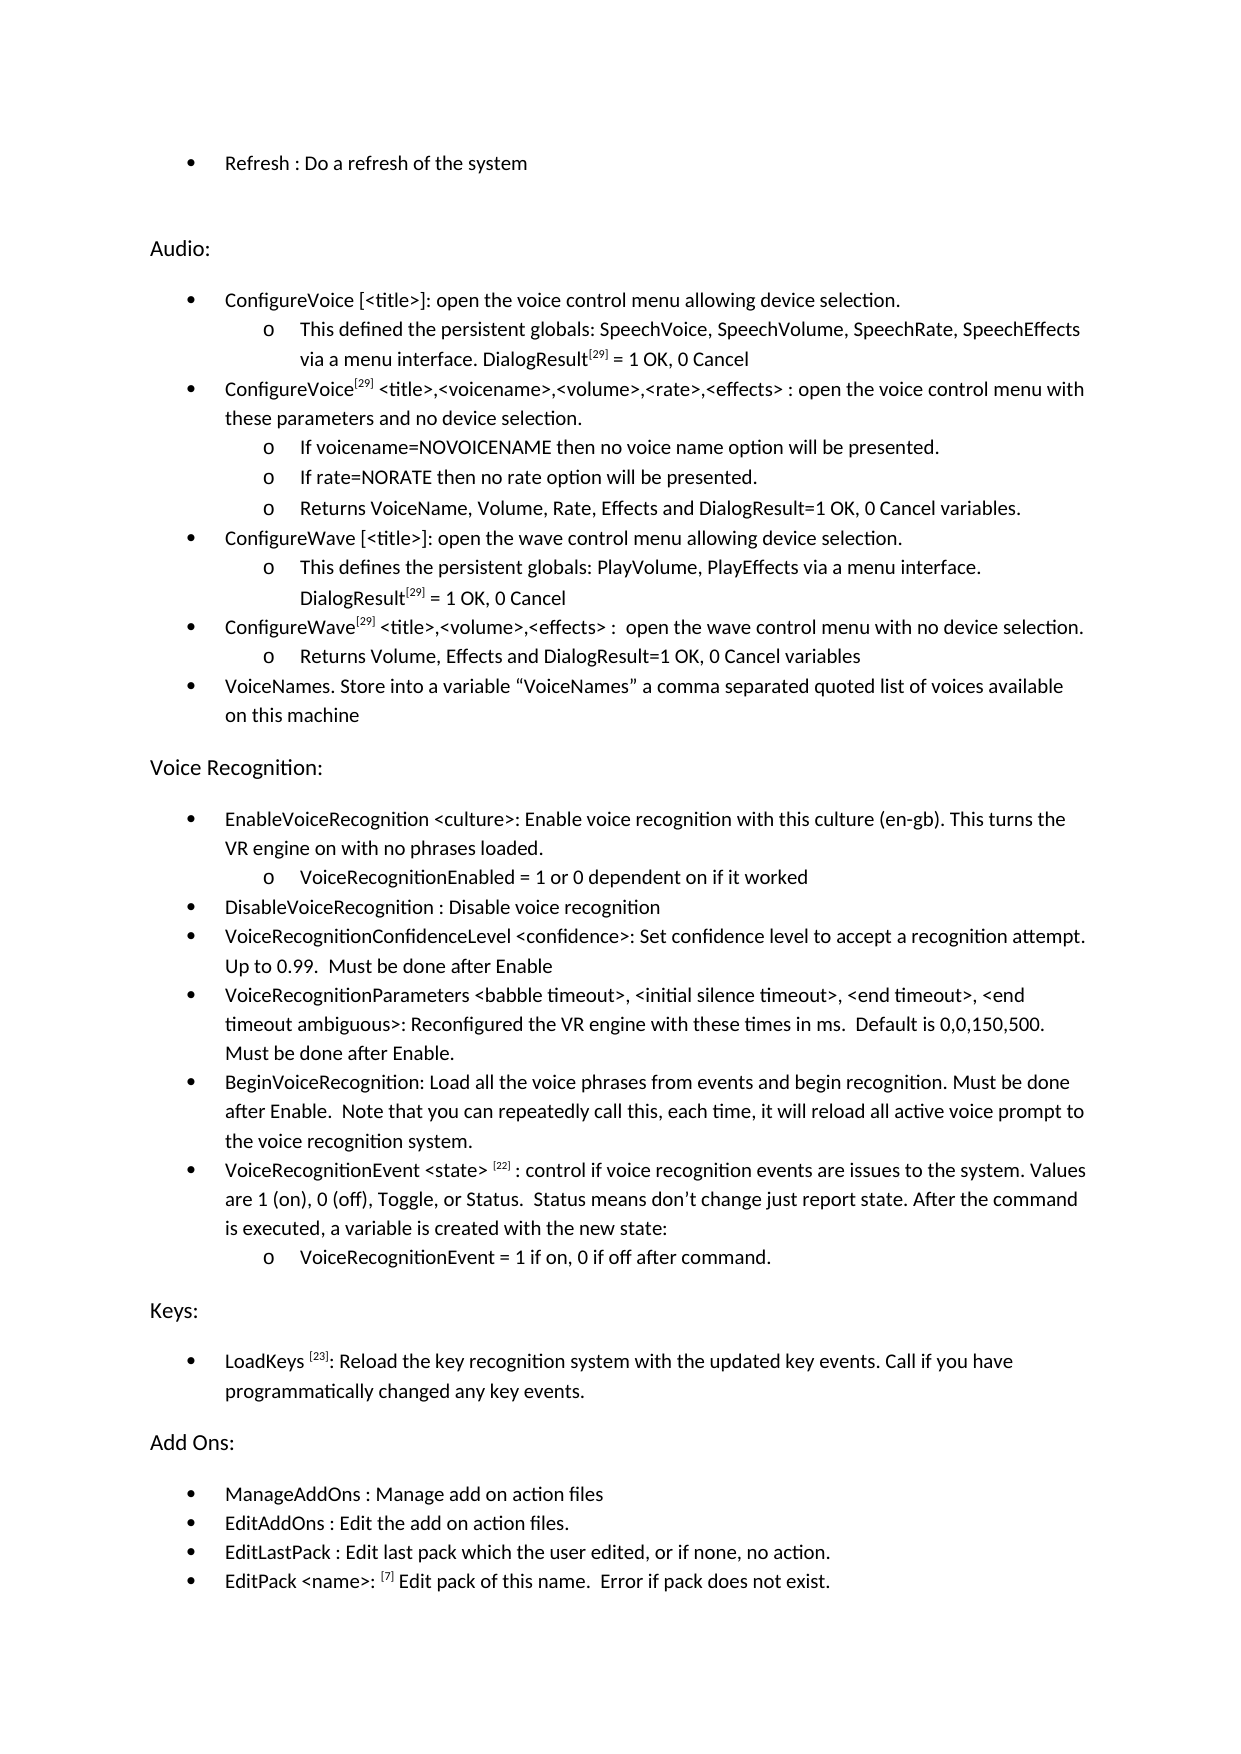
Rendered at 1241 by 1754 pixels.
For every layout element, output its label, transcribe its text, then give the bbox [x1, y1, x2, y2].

list Returns Volume, Effects and DialogResult=1 OK, 0 Cancel variables [262, 643, 1090, 669]
text Add Ons: [150, 1428, 1090, 1456]
list ConfigureVoice [<title>]: open the voice control menu allowing device selection. [187, 287, 1090, 313]
list ConfigureVoice[29] <title>,<voicename>,<volume>,<rate>,<effects> : open the voice control menu with these parameters and no device selection. [187, 376, 1090, 430]
list VoiceRecognitionEvent = 1 if on, 0 if off after command. [262, 1244, 1090, 1271]
list ConfigureWave[29] <title>,<volume>,<effects> : open the wave control menu with no device selection. [187, 614, 1090, 639]
list This defined the persistent globals: SpeechVoice, SpeechVolume, SpeechRate, SpeechEffects via a menu interface. DialogResult[29] = 1 OK, 0 Cancel [262, 316, 1090, 372]
list VoiceRecognitionConfidenceLevel <confidence>: Set confidence level to accept a recognition attempt. Up to 0.99. Must be done after Enable [187, 924, 1090, 978]
list VoiceNames. Store into a variable “VoiceNames” a comma separated quoted list of voices available on this machine [187, 673, 1090, 728]
list VoiceRecognitionEvent <state> [22] : control if voice recognition events are issues to the system. Values are 1 (on), 0 (off), Toggle, or Status. Status means don’t change just report state. After the command is executed, a variable is created with the new state: [187, 1157, 1090, 1241]
text Voice Recognition: [150, 753, 1090, 781]
text Audio: [150, 234, 1090, 262]
list This defines the persistent globals: PlayVolume, PlayEffects via a menu interface. DialogResult[29] = 1 OK, 0 Cancel [262, 554, 1090, 610]
list EditPack <name>: [7] Edit pack of this name. Error if pack does not exist. [187, 1568, 1090, 1594]
list ConfigureWave [<title>]: open the wave control menu allowing device selection. [187, 525, 1090, 551]
list DisableVoiceRecognition : Disable voice recognition [187, 894, 1090, 920]
list EnableVoiceRecognition <culture>: Enable voice recognition with this culture (en-gb). This turns the VR engine on with no phrases loaded. [187, 806, 1090, 860]
list If voicename=NOVOICENAME then no voice name option will be presented. [262, 434, 1090, 461]
list VoiceRecognitionEnabled = 1 or 0 dependent on if it worked [262, 864, 1090, 891]
list Returns VoiceName, Volume, Rate, Effects and DialogResult=1 OK, 0 Cancel variables. [262, 495, 1090, 521]
list BeginVoiceRecognition: Load all the voice phrases from events and begin recognition. Must be done after Enable. Note that you can repeatedly call this, each time, it will reload all active voice prompt to the voice recognition system. [187, 1069, 1090, 1153]
text Keys: [150, 1296, 1090, 1324]
list LoadKeys [23]: Reload the key recognition system with the updated key events. Call if you have programmatically changed any key events. [187, 1349, 1090, 1403]
list EditAddOns : Edit the add on action files. [187, 1510, 1090, 1536]
list VoiceRecognitionParameters <babble timeout>, <initial silence timeout>, <end timeout>, <end timeout ambiguous>: Reconfigured the VR engine with these times in ms. Default is 0,0,150,500. Must be done after Enable. [187, 982, 1090, 1066]
list EditLastPack : Edit last pack which the user edited, or if none, no action. [187, 1539, 1090, 1565]
list Refresh : Do a refresh of the system [187, 150, 1090, 175]
list If rate=NORATE then no rate option will be presented. [262, 464, 1090, 491]
list ManageAddOns : Manage add on action files [187, 1481, 1090, 1506]
